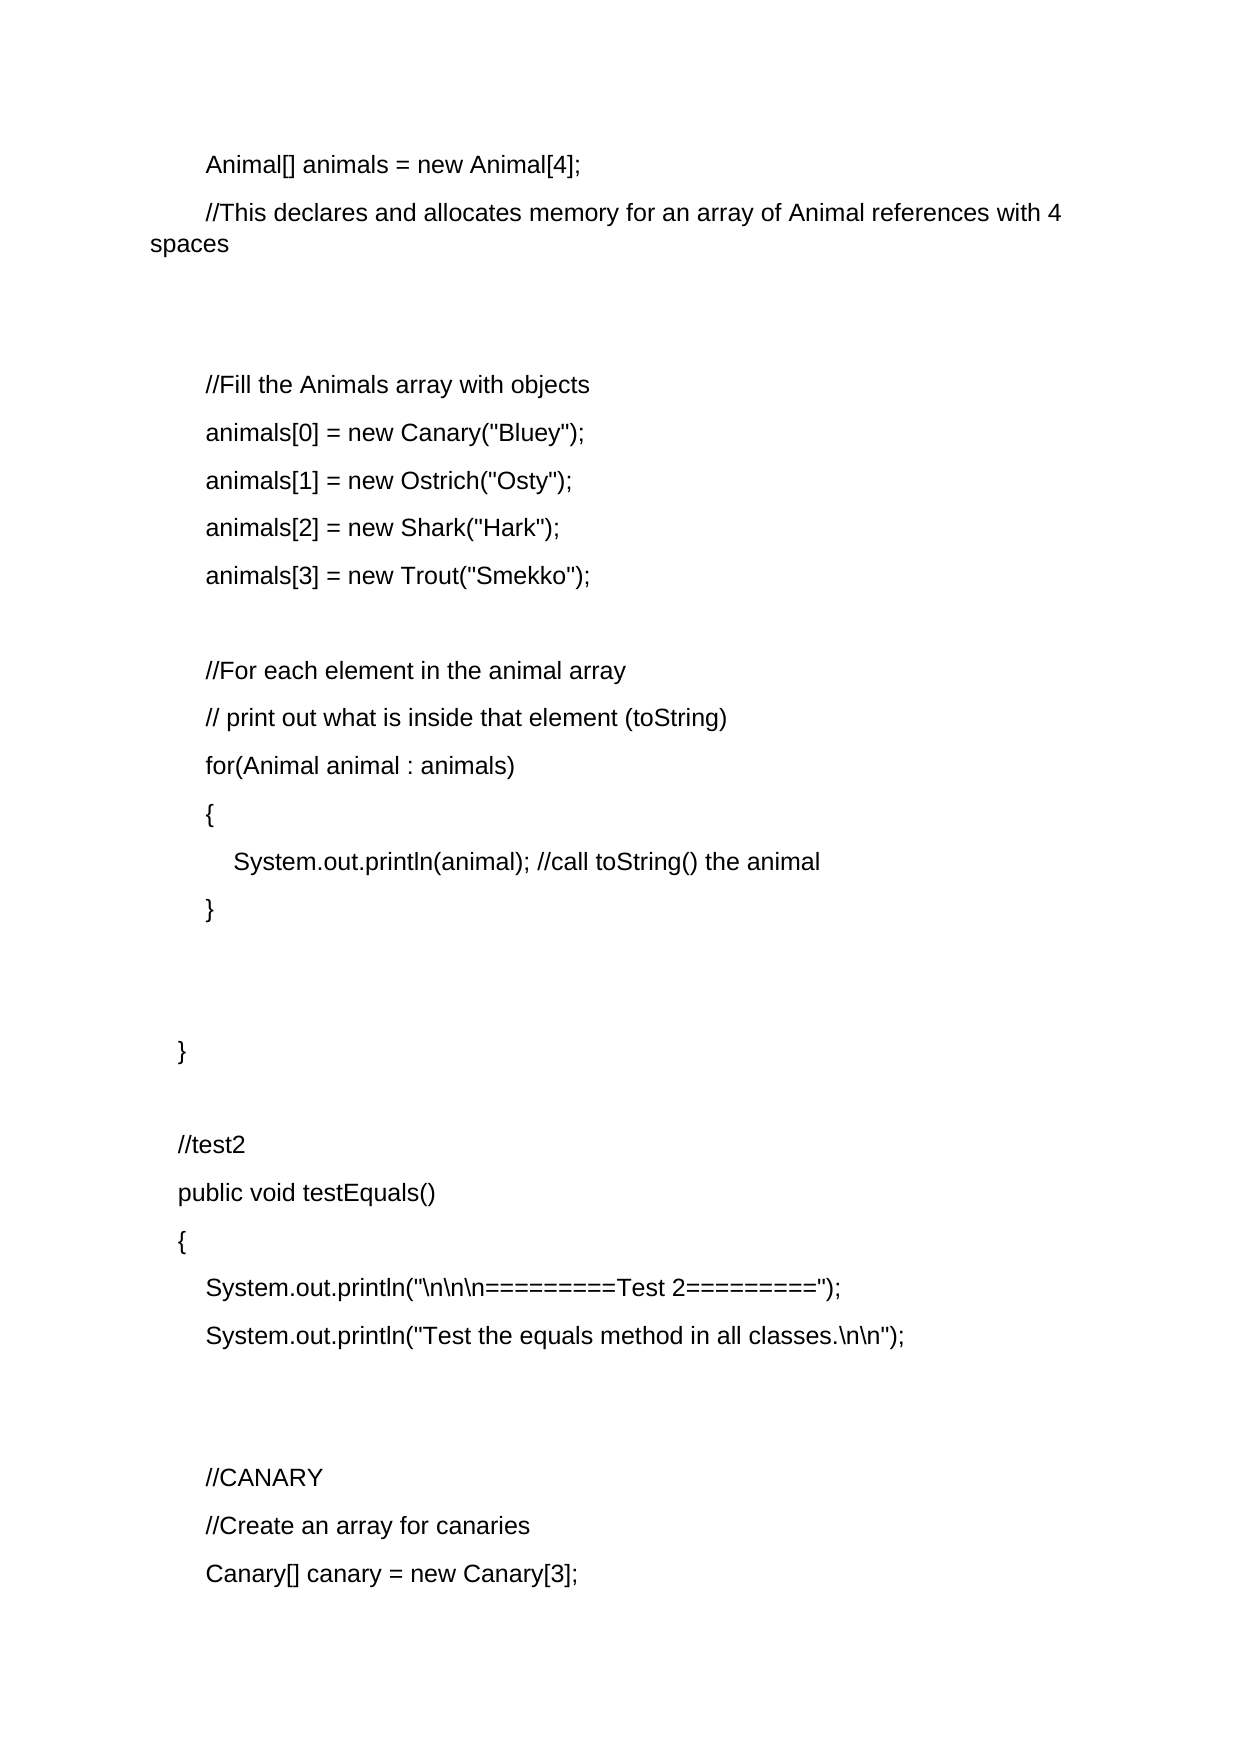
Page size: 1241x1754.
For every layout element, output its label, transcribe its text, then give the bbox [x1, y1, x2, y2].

text Canary[] canary = new Canary[3]; [150, 1559, 1090, 1587]
text for(Animal animal : animals) [150, 751, 1090, 780]
text //This declares and allocates memory for an array of Animal references with 4 spaces [150, 198, 1090, 257]
text System.out.println(animal); //call toString() the animal [150, 846, 1090, 875]
text { [150, 1226, 1090, 1254]
text animals[1] = new Ostrich("Osty"); [150, 466, 1090, 494]
text { [150, 799, 1090, 827]
text animals[2] = new Shark("Hark"); [150, 513, 1090, 542]
text System.out.println("\n\n\n=========Test 2========="); [150, 1273, 1090, 1302]
text //test2 [150, 1130, 1090, 1159]
text animals[0] = new Canary("Bluey"); [150, 418, 1090, 447]
text animals[3] = new Trout("Smekko"); [150, 561, 1090, 590]
text //CANARY [150, 1463, 1090, 1492]
text Animal[] animals = new Animal[4]; [150, 150, 1090, 179]
text //Fill the Animals array with objects [150, 370, 1090, 399]
text System.out.println("Test the equals method in all classes.\n\n"); [150, 1321, 1090, 1350]
text } [150, 894, 1090, 923]
text } [150, 1036, 1090, 1064]
text public void testEquals() [150, 1178, 1090, 1207]
text // print out what is inside that element (toString) [150, 703, 1090, 732]
text //Create an array for canaries [150, 1511, 1090, 1540]
text //For each element in the animal array [150, 656, 1090, 684]
